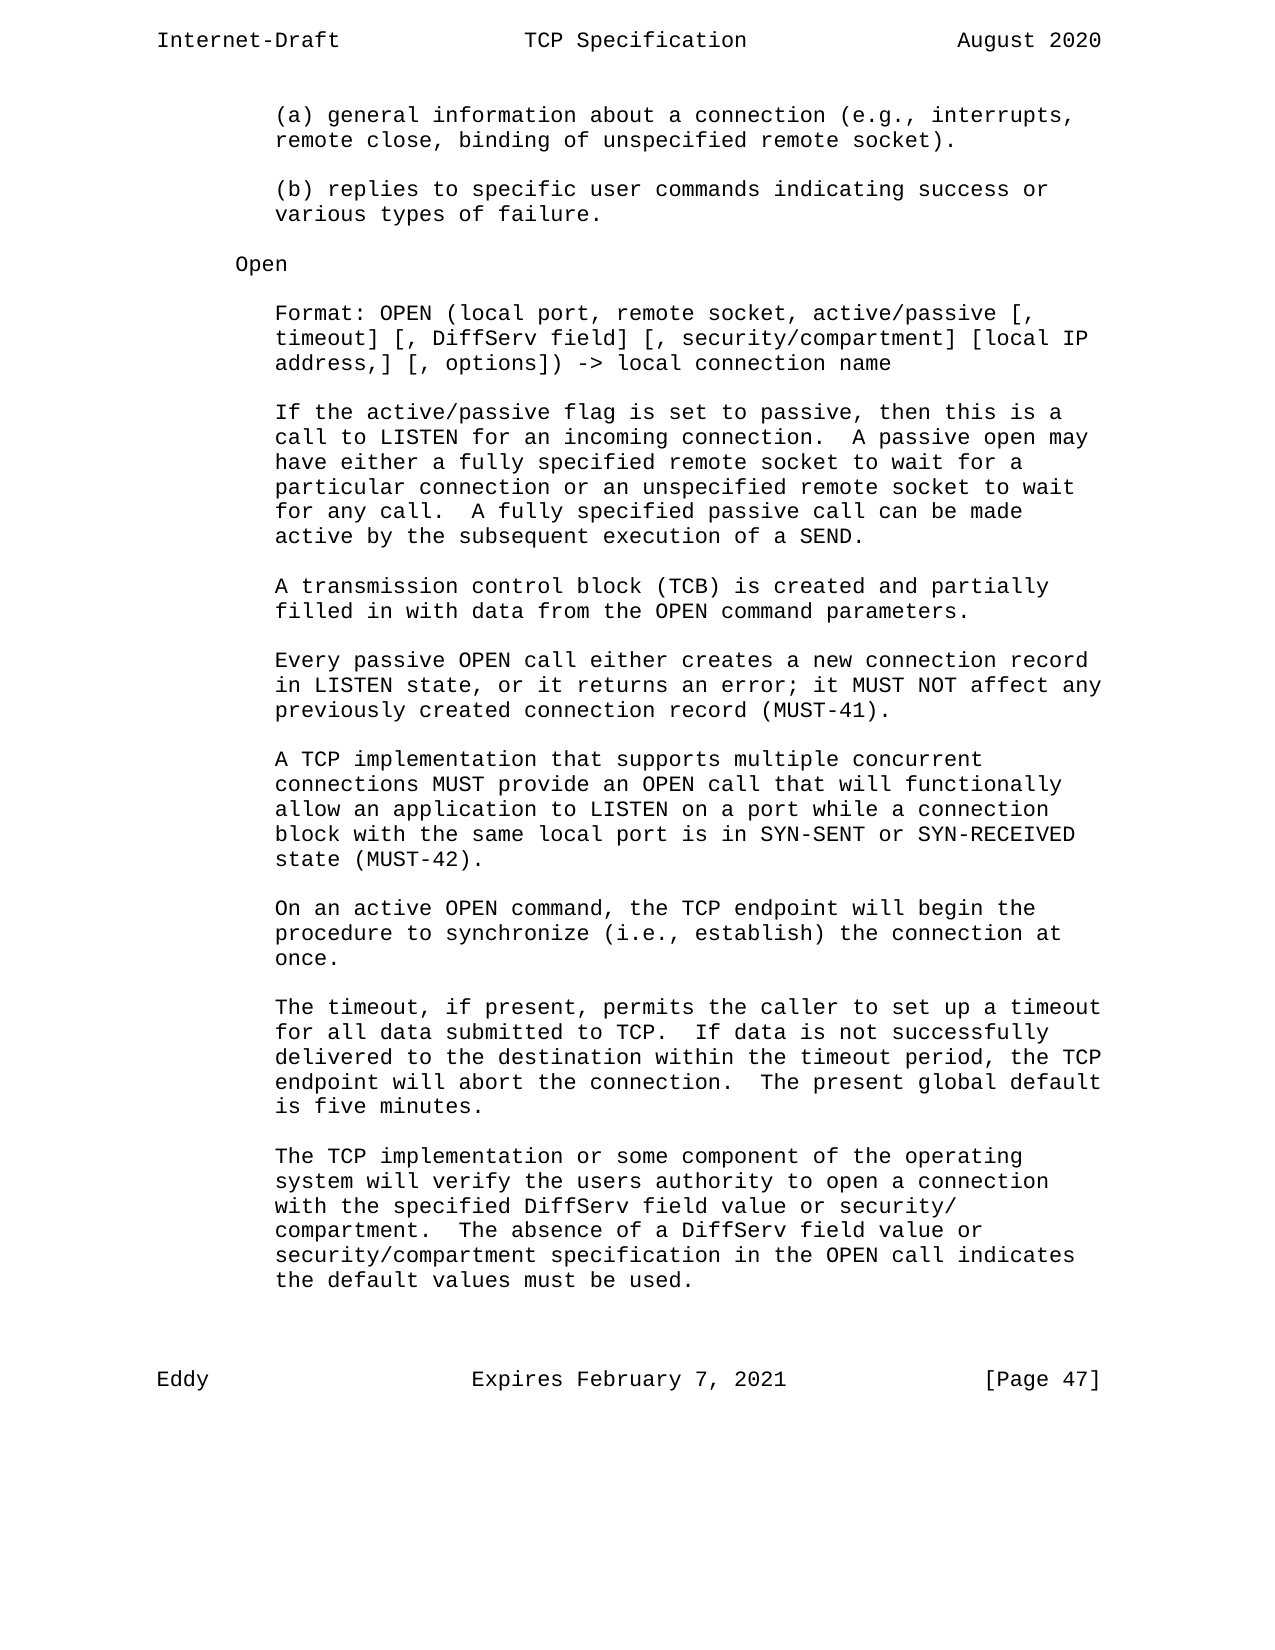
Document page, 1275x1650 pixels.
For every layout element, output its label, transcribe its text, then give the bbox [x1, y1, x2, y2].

text procedure to synchronize (i.e., establish) the connection at [156, 922, 1118, 947]
text address,] [, options]) -> local connection name [156, 352, 1118, 377]
text block with the same local port is in SYN-SENT or SYN-RECEIVED [156, 823, 1118, 848]
text have either a fully specified remote socket to wait for a [156, 451, 1118, 476]
text with the specified DiffServ field value or security/ [156, 1195, 1118, 1219]
text remote close, binding of unspecified remote socket). [156, 129, 1118, 153]
text delivered to the destination within the timeout period, the TCP [156, 1046, 1118, 1071]
text the default values must be used. [156, 1269, 1118, 1294]
text is five minutes. [156, 1096, 1118, 1120]
text Internet-Draft TCP Specification August 2020 [156, 29, 1118, 54]
text Eddy Expires February 7, 2021 [Page 47] [156, 1368, 1118, 1393]
text endpoint will abort the connection. The present global default [156, 1071, 1118, 1096]
text security/compartment specification in the OPEN call indicates [156, 1244, 1118, 1269]
text particular connection or an unspecified remote socket to wait [156, 476, 1118, 501]
text Open [156, 253, 1118, 277]
text active by the subsequent execution of a SEND. [156, 525, 1118, 550]
text various types of failure. [156, 203, 1118, 228]
text system will verify the users authority to open a connection [156, 1170, 1118, 1195]
text connections MUST provide an OPEN call that will functionally [156, 773, 1118, 798]
text for all data submitted to TCP. If data is not successfully [156, 1021, 1118, 1046]
text call to LISTEN for an incoming connection. A passive open may [156, 426, 1118, 451]
text in LISTEN state, or it returns an error; it MUST NOT affect any [156, 674, 1118, 699]
text timeout] [, DiffServ field] [, security/compartment] [local IP [156, 327, 1118, 352]
text (b) replies to specific user commands indicating success or [156, 178, 1118, 203]
text Every passive OPEN call either creates a new connection record [156, 649, 1118, 674]
text state (MUST-42). [156, 848, 1118, 872]
text (a) general information about a connection (e.g., interrupts, [156, 104, 1118, 129]
text previously created connection record (MUST-41). [156, 699, 1118, 724]
text allow an application to LISTEN on a port while a connection [156, 798, 1118, 823]
text Format: OPEN (local port, remote socket, active/passive [, [156, 302, 1118, 327]
text On an active OPEN command, the TCP endpoint will begin the [156, 897, 1118, 922]
text for any call. A fully specified passive call can be made [156, 501, 1118, 525]
text A TCP implementation that supports multiple concurrent [156, 748, 1118, 773]
text A transmission control block (TCB) is created and partially [156, 575, 1118, 600]
text once. [156, 947, 1118, 972]
text compartment. The absence of a DiffServ field value or [156, 1219, 1118, 1244]
text The timeout, if present, permits the caller to set up a timeout [156, 996, 1118, 1021]
text filled in with data from the OPEN command parameters. [156, 600, 1118, 624]
text If the active/passive flag is set to passive, then this is a [156, 401, 1118, 426]
text The TCP implementation or some component of the operating [156, 1145, 1118, 1170]
